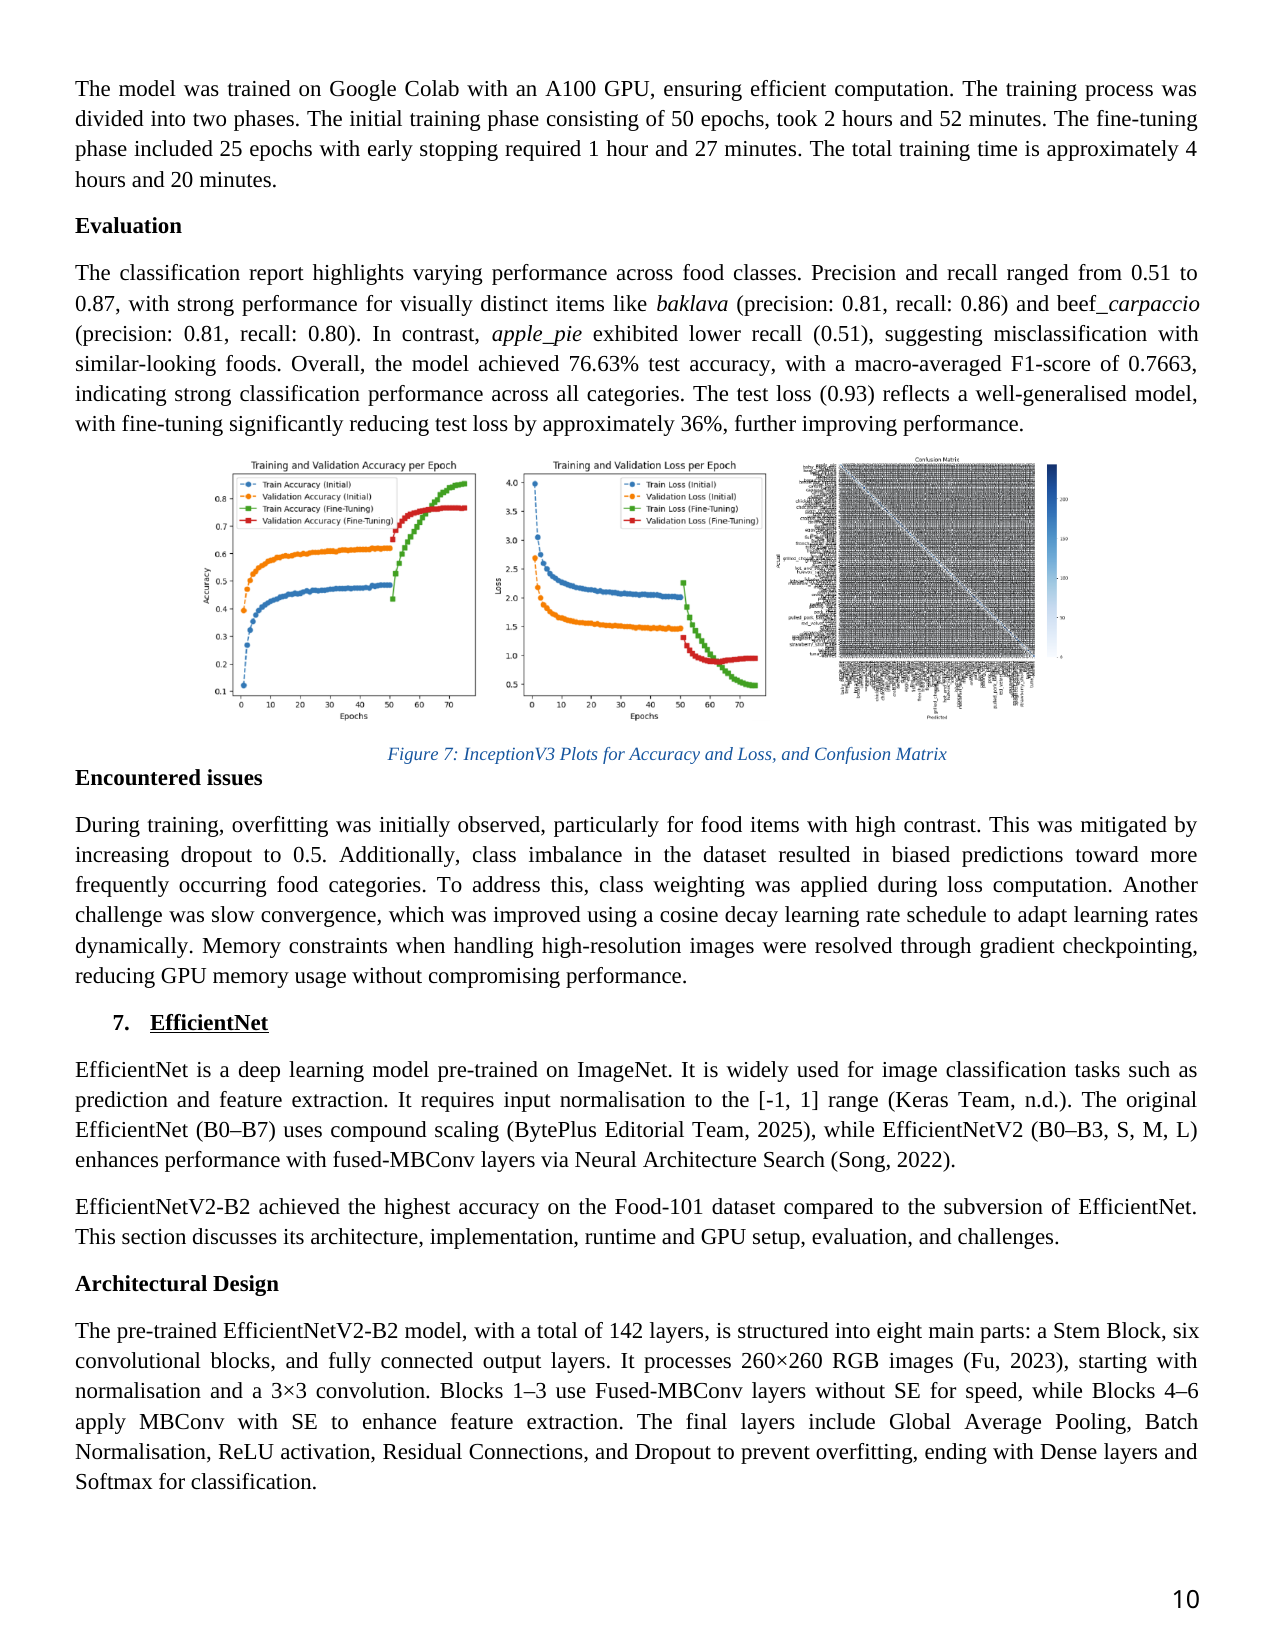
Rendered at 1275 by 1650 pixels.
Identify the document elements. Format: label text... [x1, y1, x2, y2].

text EfficientNet is a deep learning model pre-trained on ImageNet. It is widely used for image classification tasks such as prediction and feature extraction. It requires input normalisation to the [-1, 1] range (Keras Team, n.d.). The original EfficientNet (B0–B7) uses compound scaling (BytePlus Editorial Team, 2025), while EfficientNetV2 (B0–B3, S, M, L) enhances performance with fused-MBConv layers via Neural Architecture Search (Song, 2022). [75, 1056, 1200, 1173]
text EfficientNetV2-B2 achieved the highest accuracy on the Food-101 dataset compared to the subversion of EfficientNet. This section discusses its architecture, implementation, runtime and GPU setup, evaluation, and challenges. [75, 1193, 1200, 1250]
text The pre-trained EfficientNetV2-B2 model, with a total of 142 layers, is structured into eight main parts: a Stem Block, six convolutional blocks, and fully connected output layers. It processes 260×260 RGB images (Fu, 2023), starting with normalisation and a 3×3 convolution. Blocks 1–3 use Fused-MBConv layers without SE for speed, while Blocks 4–6 apply MBConv with SE to enhance feature extraction. The final layers include Global Average Pooling, Batch Normalisation, ReLU activation, Residual Connections, and Dropout to prevent overfitting, ending with Dense layers and Softmax for classification. [75, 1317, 1200, 1494]
list EfficientNet [112, 1009, 1200, 1035]
text Architectural Design [75, 1270, 1200, 1297]
text Evaluation [75, 212, 1200, 239]
picture [202, 457, 1073, 721]
text The classification report highlights varying performance across food classes. Precision and recall ranged from 0.51 to 0.87, with strong performance for visually distinct items like baklava (precision: 0.81, recall: 0.86) and beef_carpaccio (precision: 0.81, recall: 0.80). In contrast, apple_pie exhibited lower recall (0.51), suggesting misclassification with similar-looking foods. Overall, the model achieved 76.63% test accuracy, with a macro-averaged F1-score of 0.7663, indicating strong classification performance across all categories. The test loss (0.93) reflects a well-generalised model, with fine-tuning significantly reducing test loss by approximately 36%, further improving performance. [75, 259, 1200, 437]
text The model was trained on Google Colab with an A100 GPU, ensuring efficient computation. The training process was divided into two phases. The initial training phase consisting of 50 epochs, took 2 hours and 52 minutes. The fine-tuning phase included 25 epochs with early stopping required 1 hour and 27 minutes. The total training time is approximately 4 hours and 20 minutes. [75, 75, 1200, 192]
text Encountered issues [75, 764, 1200, 790]
text During training, overfitting was initially observed, particularly for food items with high contrast. This was mitigated by increasing dropout to 0.5. Additionally, class imbalance in the dataset resulted in biased predictions toward more frequently occurring food categories. To address this, class weighting was applied during loss computation. Another challenge was slow convergence, which was improved using a cosine decay learning rate schedule to adapt learning rates dynamically. Memory constraints when handling high-resolution images were resolved through gradient checkpointing, reducing GPU memory usage without compromising performance. [75, 811, 1200, 988]
text Figure 7: InceptionV3 Plots for Accuracy and Loss, and Confusion Matrix [134, 742, 1202, 764]
